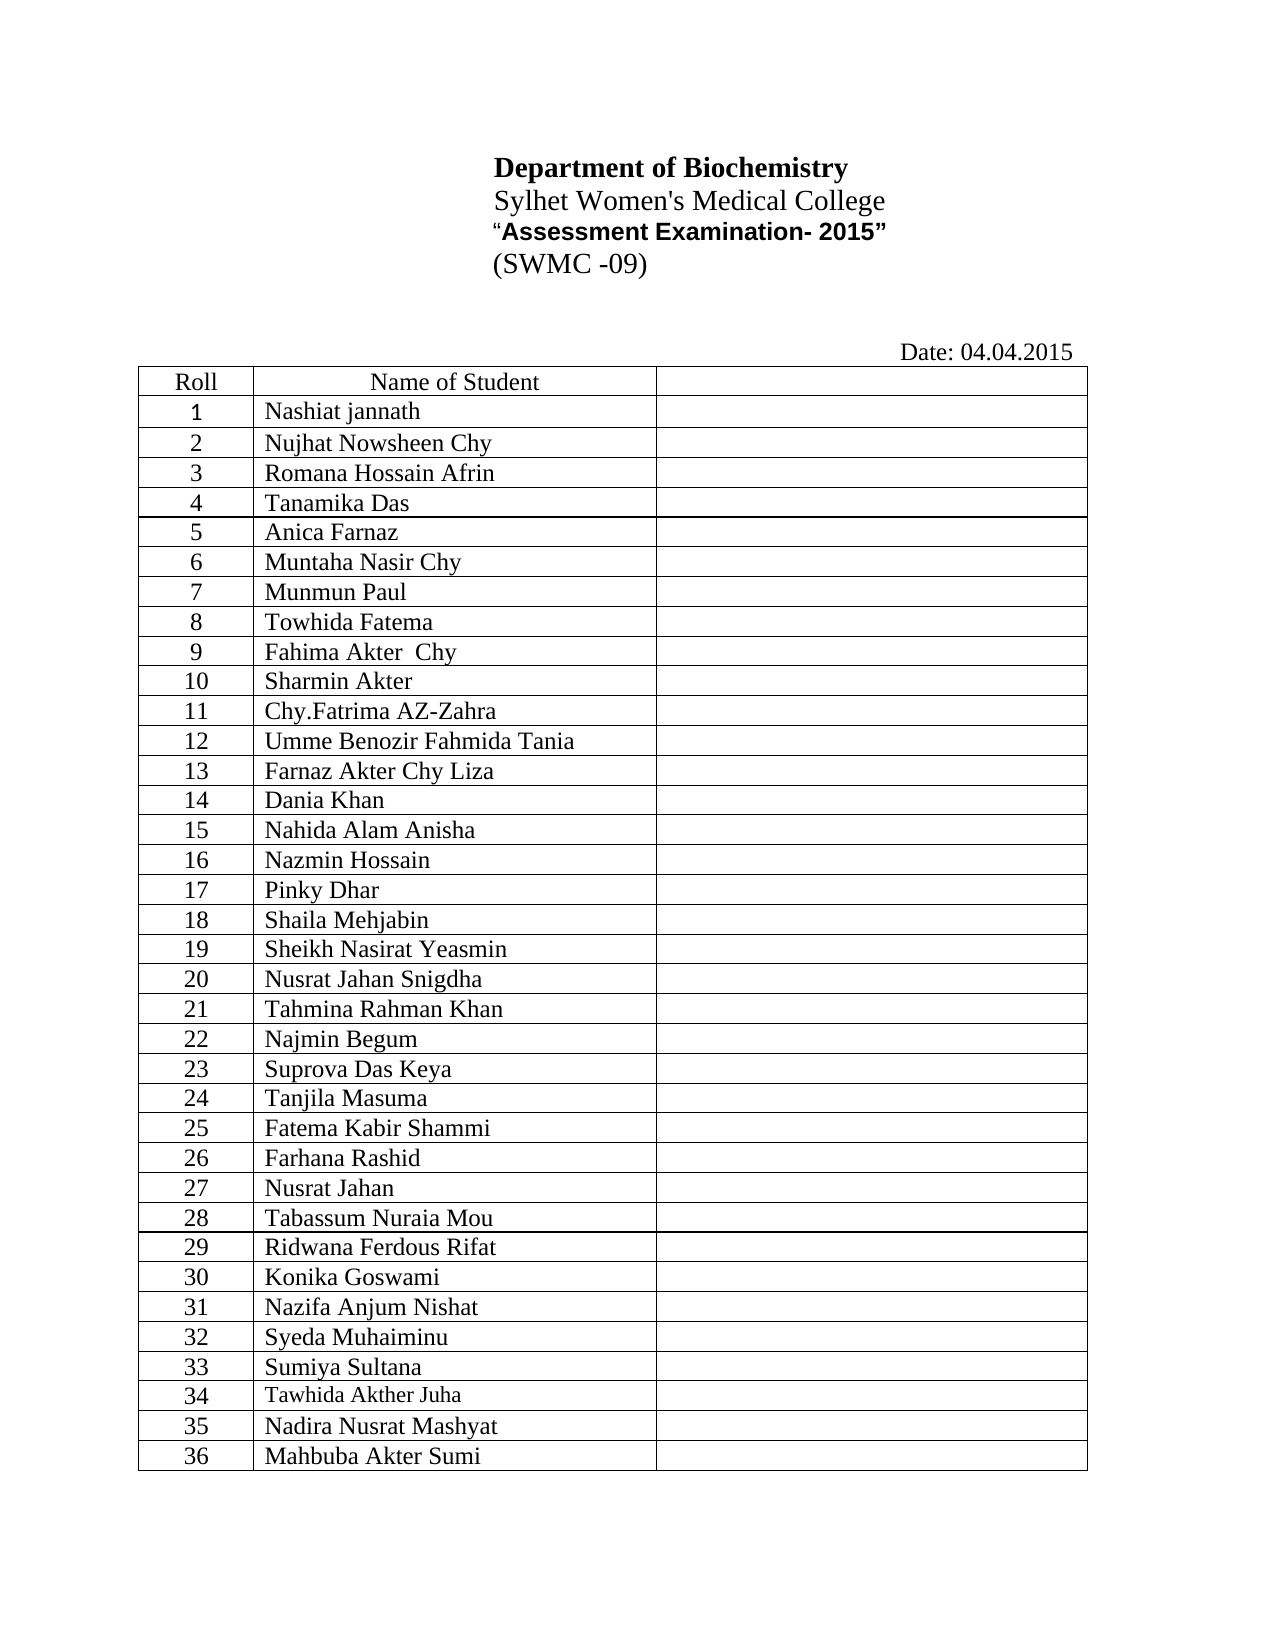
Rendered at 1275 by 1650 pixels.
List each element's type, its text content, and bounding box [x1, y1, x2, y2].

table_cell Umme Benozir Fahmida Tania [254, 726, 656, 755]
table_cell Sumiya Sultana [254, 1352, 656, 1380]
table_cell Shaila Mehjabin [254, 905, 656, 933]
table_cell 12 [139, 726, 253, 755]
table_cell [657, 1352, 1087, 1380]
table_cell Nazmin Hossain [254, 845, 656, 874]
table_cell [657, 1113, 1087, 1142]
table_cell Syeda Muhaiminu [254, 1322, 656, 1351]
text (SWMC -09) [150, 246, 1125, 279]
table_cell 2 [139, 428, 253, 457]
table_cell 26 [139, 1143, 253, 1172]
table_cell [657, 428, 1087, 457]
table_cell 22 [139, 1024, 253, 1053]
text Department of Biochemistry [150, 150, 1125, 183]
table_cell [657, 726, 1087, 755]
table_cell [657, 696, 1087, 725]
table_cell Anica Farnaz [254, 518, 656, 546]
table_cell 6 [139, 547, 253, 576]
table_cell 15 [139, 815, 253, 844]
table_cell [657, 1084, 1087, 1112]
table_cell 24 [139, 1084, 253, 1112]
table_cell 30 [139, 1262, 253, 1291]
table_cell [657, 935, 1087, 963]
table_cell Munmun Paul [254, 577, 656, 606]
table_cell Suprova Das Keya [254, 1054, 656, 1082]
table_cell 20 [139, 964, 253, 993]
table_cell [657, 1411, 1087, 1440]
table_header Roll [139, 367, 253, 395]
table_cell [657, 488, 1087, 516]
table_cell 33 [139, 1352, 253, 1380]
table_cell [657, 1381, 1087, 1410]
table_cell Najmin Begum [254, 1024, 656, 1053]
table_cell 1 [139, 396, 253, 427]
table_cell 5 [139, 518, 253, 546]
text “Assessment Examination- 2015” [150, 217, 1125, 246]
table_cell Sharmin Akter [254, 666, 656, 695]
table_cell [657, 1441, 1087, 1470]
table_cell [657, 637, 1087, 665]
table_cell Chy.Fatrima AZ-Zahra [254, 696, 656, 725]
table_cell 36 [139, 1441, 253, 1470]
table_cell 32 [139, 1322, 253, 1351]
table_cell [657, 1173, 1087, 1202]
table_cell [657, 994, 1087, 1023]
table_cell 21 [139, 994, 253, 1023]
table_cell 29 [139, 1233, 253, 1261]
table_cell [657, 396, 1087, 427]
table_cell Ridwana Ferdous Rifat [254, 1233, 656, 1261]
table_cell [657, 458, 1087, 487]
table_cell [657, 518, 1087, 546]
table_cell [657, 786, 1087, 814]
table_cell Nusrat Jahan [254, 1173, 656, 1202]
table_cell [657, 1054, 1087, 1082]
table_cell 25 [139, 1113, 253, 1142]
table_cell [657, 1262, 1087, 1291]
table_cell Konika Goswami [254, 1262, 656, 1291]
table_cell Farnaz Akter Chy Liza [254, 756, 656, 784]
table_cell [657, 607, 1087, 636]
table_cell 16 [139, 845, 253, 874]
table_cell 3 [139, 458, 253, 487]
table_cell Nahida Alam Anisha [254, 815, 656, 844]
table_cell Muntaha Nasir Chy [254, 547, 656, 576]
table_cell 27 [139, 1173, 253, 1202]
text Sylhet Women's Medical College [150, 183, 1125, 217]
text Date: 04.04.2015 [150, 337, 1125, 366]
table_cell [657, 1292, 1087, 1321]
table_cell [657, 905, 1087, 933]
table_cell 14 [139, 786, 253, 814]
table_cell Tabassum Nuraia Mou [254, 1203, 656, 1231]
table_cell 19 [139, 935, 253, 963]
table_cell 23 [139, 1054, 253, 1082]
table_cell Mahbuba Akter Sumi [254, 1441, 656, 1470]
table_cell [657, 666, 1087, 695]
table_cell Dania Khan [254, 786, 656, 814]
table_cell Pinky Dhar [254, 875, 656, 904]
table_cell [657, 1143, 1087, 1172]
table_cell Sheikh Nasirat Yeasmin [254, 935, 656, 963]
table_cell 8 [139, 607, 253, 636]
table_cell [657, 577, 1087, 606]
table_cell [657, 547, 1087, 576]
table_cell Tanamika Das [254, 488, 656, 516]
table_cell [657, 1203, 1087, 1231]
table_cell 17 [139, 875, 253, 904]
table_cell Fahima Akter Chy [254, 637, 656, 665]
table_cell Farhana Rashid [254, 1143, 656, 1172]
table_cell Tahmina Rahman Khan [254, 994, 656, 1023]
table_cell [657, 815, 1087, 844]
table_cell Nusrat Jahan Snigdha [254, 964, 656, 993]
table_cell 34 [139, 1381, 253, 1410]
table_cell Towhida Fatema [254, 607, 656, 636]
table_cell 4 [139, 488, 253, 516]
table_cell Tanjila Masuma [254, 1084, 656, 1112]
table_cell Nadira Nusrat Mashyat [254, 1411, 656, 1440]
table_cell [657, 1024, 1087, 1053]
table_cell Nazifa Anjum Nishat [254, 1292, 656, 1321]
table_cell [657, 964, 1087, 993]
table_cell [657, 875, 1087, 904]
table_cell [657, 1233, 1087, 1261]
table_cell 7 [139, 577, 253, 606]
table_cell 9 [139, 637, 253, 665]
table_cell Nashiat jannath [254, 396, 656, 427]
table_cell 28 [139, 1203, 253, 1231]
table_cell 11 [139, 696, 253, 725]
table_header Name of Student [254, 367, 656, 395]
table_cell 31 [139, 1292, 253, 1321]
table_cell [657, 845, 1087, 874]
table_cell Nujhat Nowsheen Chy [254, 428, 656, 457]
table_cell 13 [139, 756, 253, 784]
table_cell Fatema Kabir Shammi [254, 1113, 656, 1142]
table_cell 35 [139, 1411, 253, 1440]
table_cell 18 [139, 905, 253, 933]
table_cell Tawhida Akther Juha [254, 1381, 656, 1410]
table_cell [657, 1322, 1087, 1351]
table_cell 10 [139, 666, 253, 695]
table_cell Romana Hossain Afrin [254, 458, 656, 487]
table_cell [657, 756, 1087, 784]
table_header [657, 367, 1087, 395]
